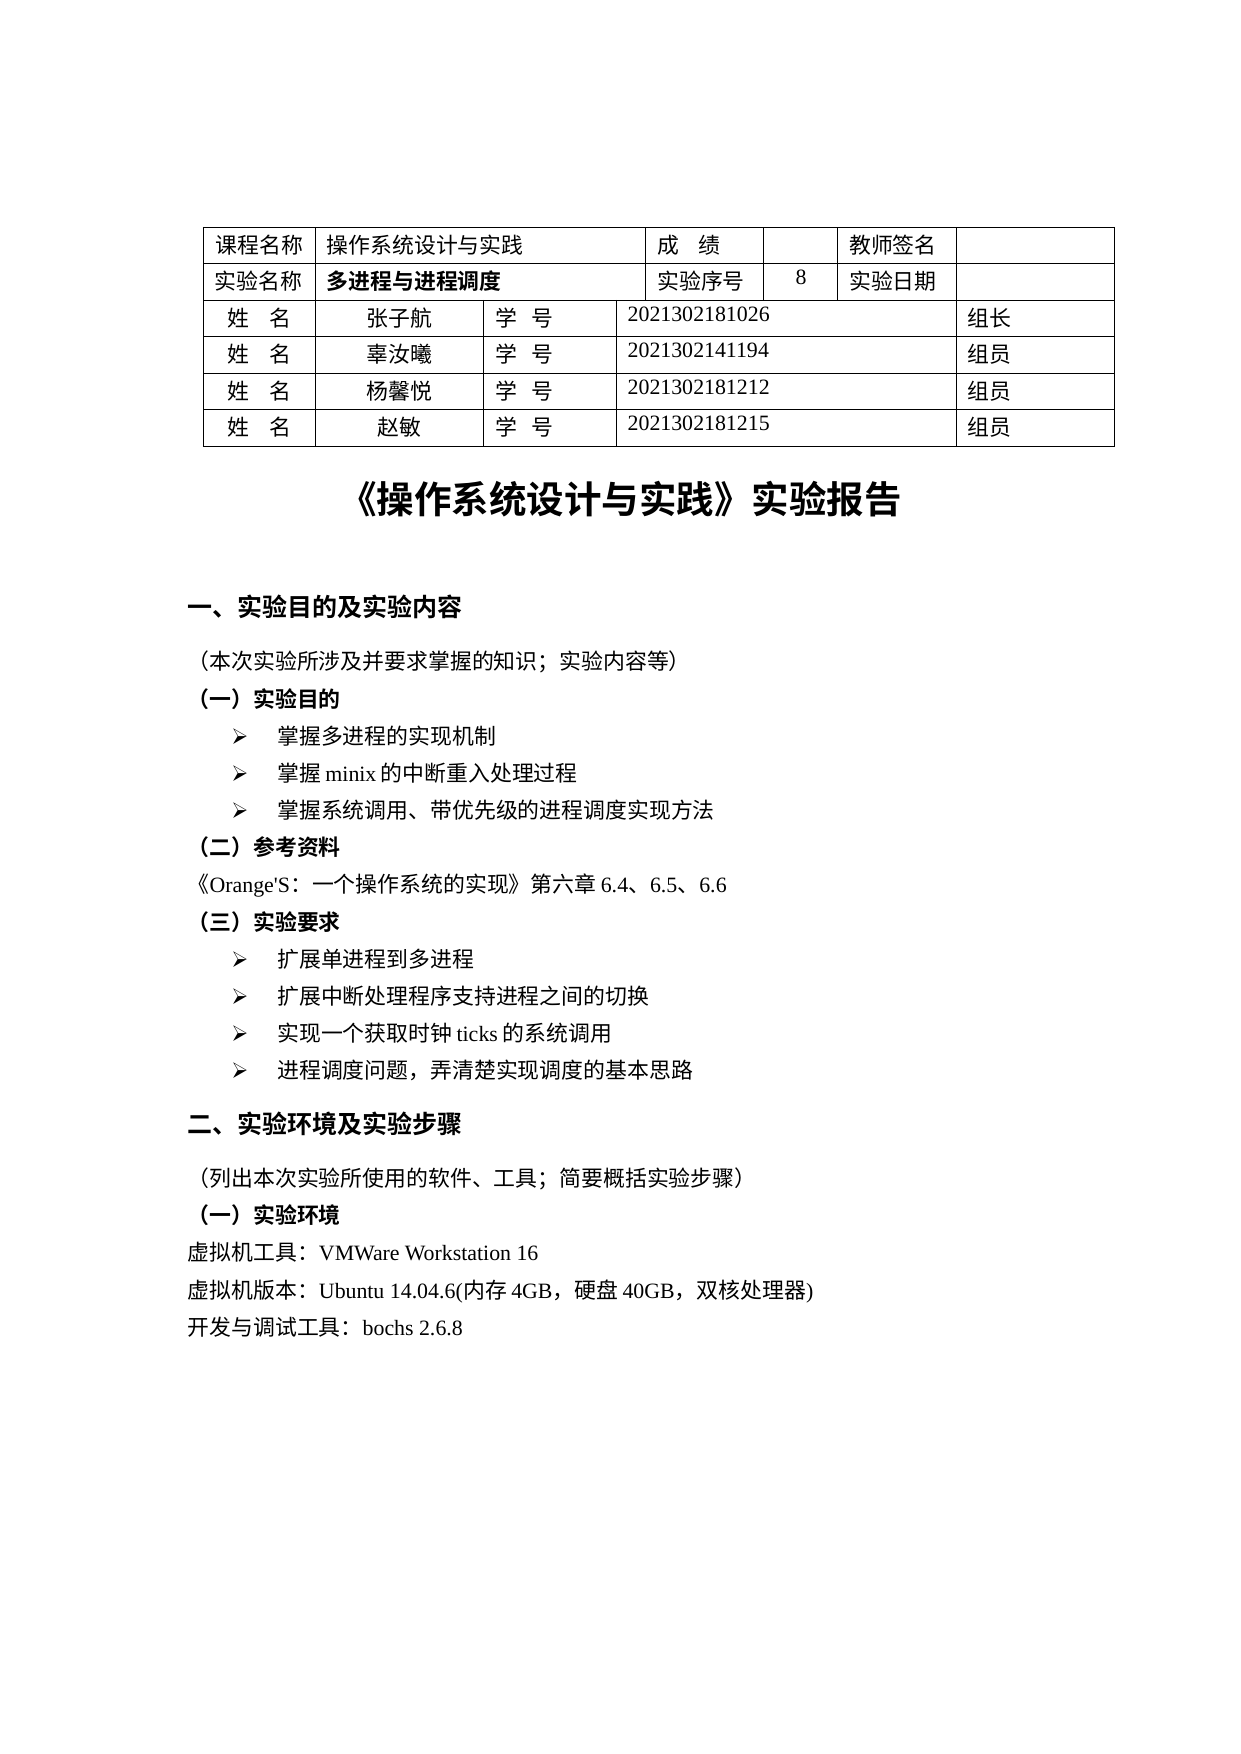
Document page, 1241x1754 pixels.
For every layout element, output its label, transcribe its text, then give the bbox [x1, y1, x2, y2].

table_cell 学 号 [484, 410, 616, 446]
list 扩展中断处理程序支持进程之间的切换 [231, 979, 1053, 1011]
table_cell 多进程与进程调度 [316, 264, 645, 300]
subtitle 实验环境及实验步骤 [187, 1090, 1053, 1155]
table_cell 组员 [957, 410, 1114, 446]
table_cell 姓 名 [204, 337, 315, 373]
table_cell 姓 名 [204, 410, 315, 446]
table_cell 杨馨悦 [316, 374, 483, 409]
subtitle 实验要求 [187, 904, 1053, 937]
table_cell 赵敏 [316, 410, 483, 446]
list 掌握minix的中断重入处理过程 [231, 756, 1053, 788]
table_cell 2021302181026 [617, 301, 956, 336]
list 掌握系统调用、带优先级的进程调度实现方法 [231, 793, 1053, 825]
table_cell 组员 [957, 374, 1114, 409]
table_cell 学 号 [484, 301, 616, 336]
table_cell 张子航 [316, 301, 483, 336]
table_header 操作系统设计与实践 [316, 228, 645, 263]
table_header 成 绩 [646, 228, 763, 263]
subtitle 实验目的 [187, 681, 1053, 714]
table_cell 8 [764, 264, 837, 300]
text 虚拟机版本：Ubuntu 14.04.6(内存4GB，硬盘40GB，双核处理器) [187, 1272, 1053, 1305]
text 虚拟机工具：VMWare Workstation 16 [187, 1235, 1053, 1267]
table_cell 组长 [957, 301, 1114, 336]
subtitle 参考资料 [187, 830, 1053, 862]
table_cell 实验序号 [646, 264, 763, 300]
text 开发与调试工具：bochs 2.6.8 [187, 1309, 1053, 1342]
text （本次实验所涉及并要求掌握的知识；实验内容等） [187, 644, 1053, 676]
table_cell 组员 [957, 337, 1114, 373]
subtitle 实验环境 [187, 1198, 1053, 1230]
table_cell 实验名称 [204, 264, 315, 300]
table_header 教师签名 [838, 228, 956, 263]
table_cell 学 号 [484, 337, 616, 373]
text （列出本次实验所使用的软件、工具；简要概括实验步骤） [187, 1161, 1053, 1193]
list 扩展单进程到多进程 [231, 941, 1053, 974]
table_cell 实验日期 [838, 264, 956, 300]
list 掌握多进程的实现机制 [231, 718, 1053, 751]
table_cell 姓 名 [204, 374, 315, 409]
subtitle 实验目的及实验内容 [187, 573, 1053, 638]
table_cell 学 号 [484, 374, 616, 409]
list 进程调度问题，弄清楚实现调度的基本思路 [231, 1053, 1053, 1086]
table_cell 辜汝曦 [316, 337, 483, 373]
table_cell 2021302181212 [617, 374, 956, 409]
table_cell 2021302181215 [617, 410, 956, 446]
table_cell 姓 名 [204, 301, 315, 336]
list 实现一个获取时钟ticks的系统调用 [231, 1016, 1053, 1048]
table_header [957, 228, 1114, 263]
text 《Orange'S：一个操作系统的实现》第六章6.4、6.5、6.6 [187, 867, 1053, 899]
table_cell [957, 264, 1114, 300]
table_header [764, 228, 837, 263]
text 《操作系统设计与实践》实验报告 [187, 162, 1053, 529]
table_cell 2021302141194 [617, 337, 956, 373]
table_header 课程名称 [204, 228, 315, 263]
